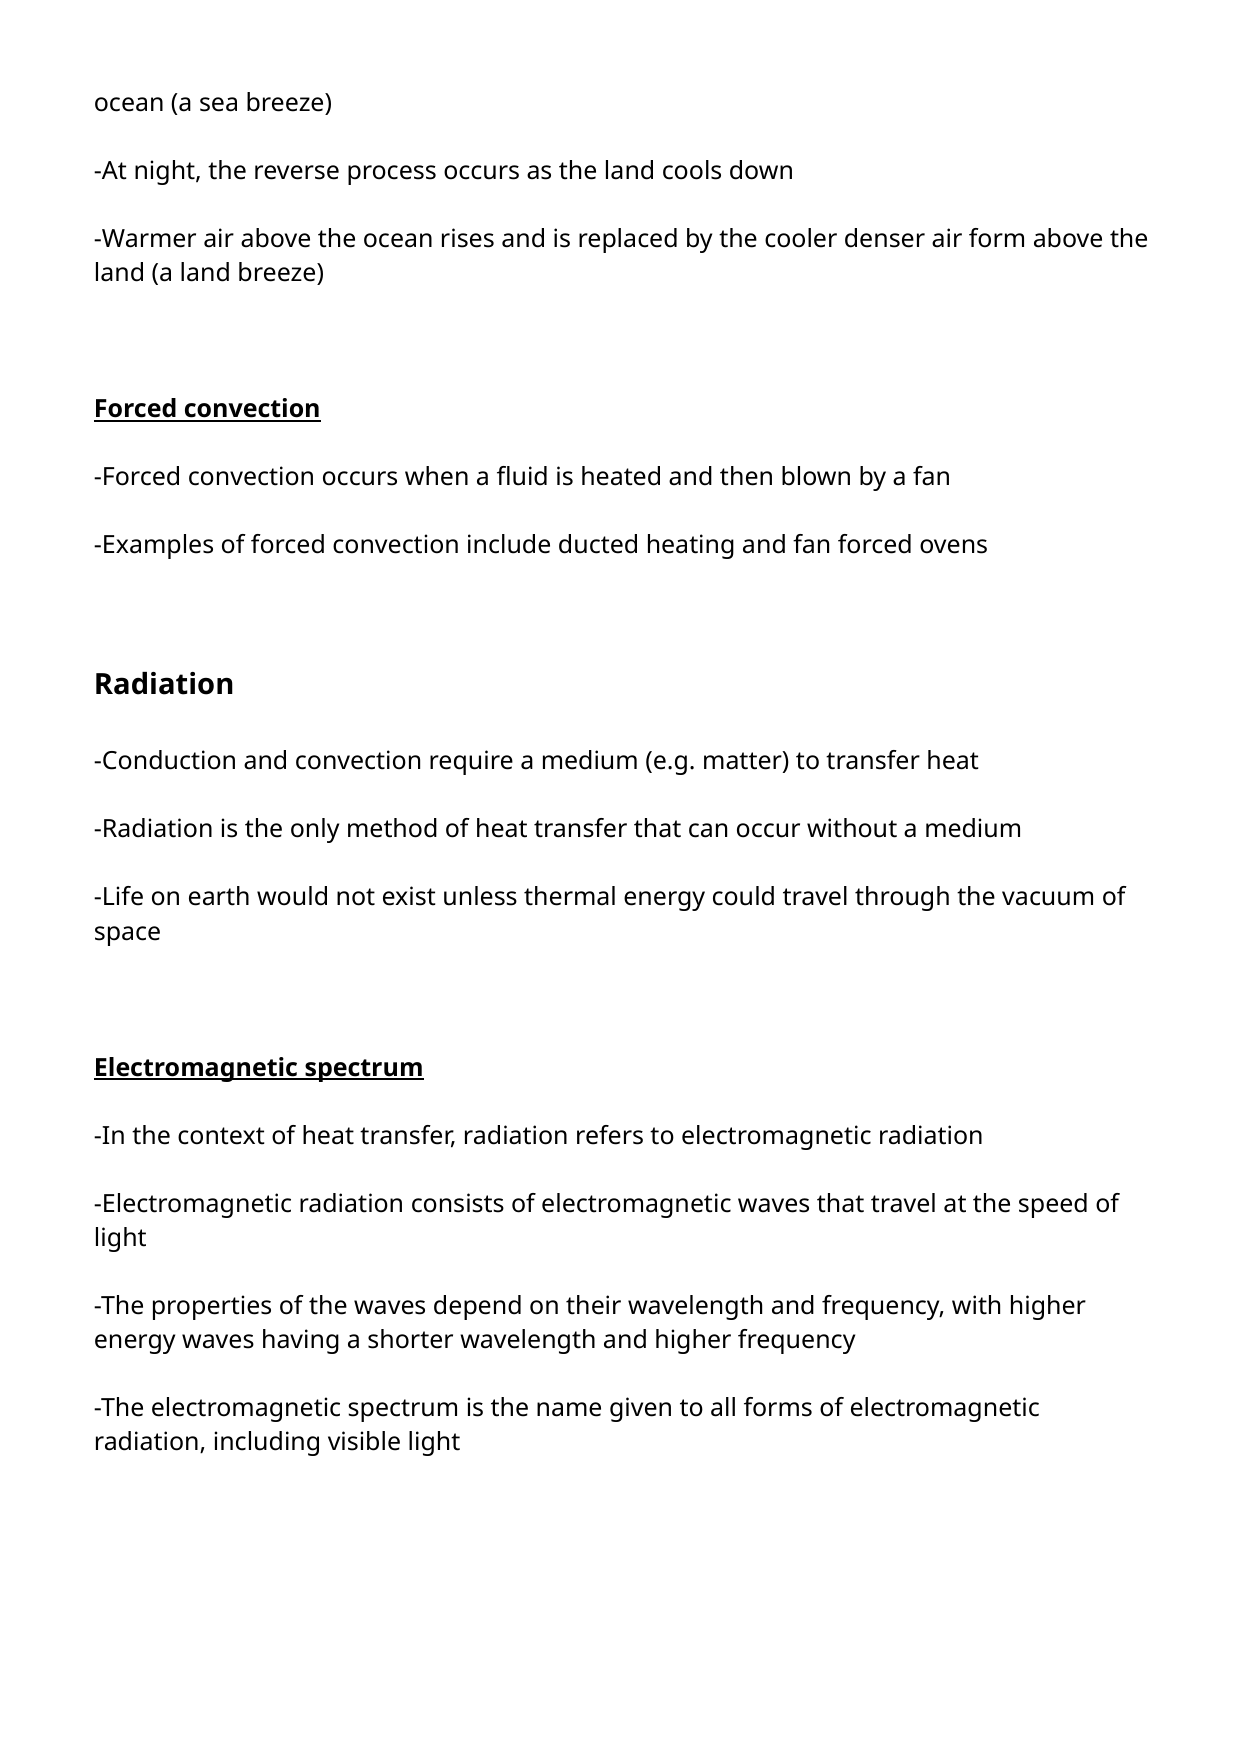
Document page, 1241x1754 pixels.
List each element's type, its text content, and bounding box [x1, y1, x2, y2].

text -The properties of the waves depend on their wavelength and frequency, with higher energy waves having a shorter wavelength and higher frequency [94, 1288, 1153, 1356]
text Electromagnetic spectrum [94, 1049, 1153, 1083]
text -In the context of heat transfer, radiation refers to electromagnetic radiation [94, 1117, 1153, 1152]
text Forced convection [94, 391, 1153, 425]
text -Forced convection occurs when a fluid is heated and then blown by a fan [94, 459, 1153, 493]
text -Life on earth would not exist unless thermal energy could travel through the vacuum of space [94, 879, 1153, 947]
text -Warmer air above the ocean rises and is replaced by the cooler denser air form above the land (a land breeze) [94, 221, 1153, 289]
text -Electromagnetic radiation consists of electromagnetic waves that travel at the speed of light [94, 1186, 1153, 1254]
text -At night, the reverse process occurs as the land cools down [94, 152, 1153, 187]
text Radiation [94, 663, 1153, 703]
text -Examples of forced convection include ducted heating and fan forced ovens [94, 527, 1153, 561]
text -The electromagnetic spectrum is the name given to all forms of electromagnetic radiation, including visible light [94, 1390, 1153, 1458]
text -Radiation is the only method of heat transfer that can occur without a medium [94, 811, 1153, 845]
text -This air is replaced by cooler, denser air from above the ocean (a sea breeze) [94, 84, 1153, 118]
text -Conduction and convection require a medium (e.g. matter) to transfer heat [94, 743, 1153, 777]
